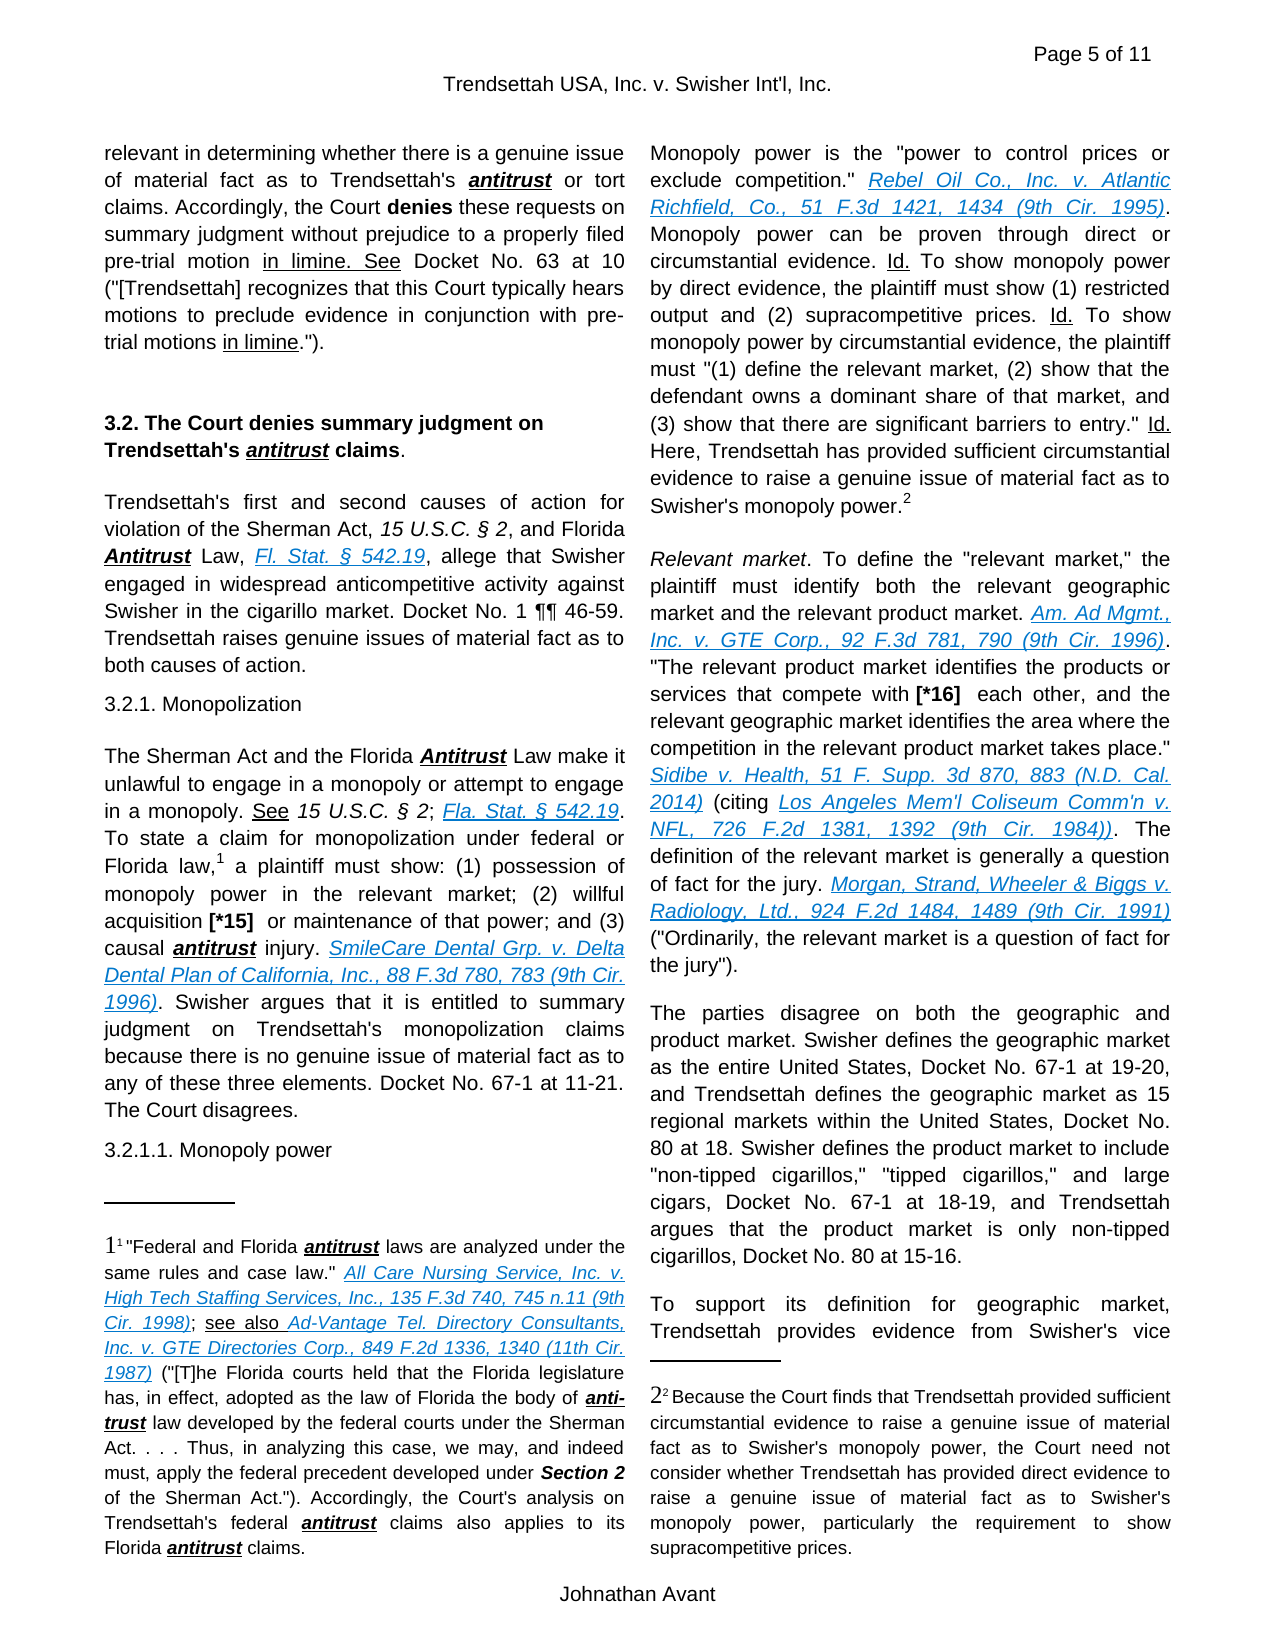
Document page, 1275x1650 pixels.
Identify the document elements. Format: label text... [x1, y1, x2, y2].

text Relevant market. To define the "relevant market," the plaintiff must identify both the relevant geographic market and the relevant product market. Am. Ad Mgmt., Inc. v. GTE Corp., 92 F.3d 781, 790 (9th Cir. 1996). "The relevant product market identifies the products or services that compete with [*16] each other, and the relevant geographic market identifies the area where the competition in the relevant product market takes place." Sidibe v. Health, 51 F. Supp. 3d 870, 883 (N.D. Cal. 2014) (citing Los Angeles Mem'l Coliseum Comm'n v. NFL, 726 F.2d 1381, 1392 (9th Cir. 1984)). The definition of the relevant market is generally a question of fact for the jury. Morgan, Strand, Wheeler & Biggs v. Radiology, Ltd., 924 F.2d 1484, 1489 (9th Cir. 1991) ("Ordinarily, the relevant market is a question of fact for the jury"). [650, 543, 1171, 784]
text 3.2. The Court denies summary judgment on Trendsettah's antitrust claims. [104, 379, 625, 462]
text 3.2.1.1. Monopoly power [104, 1134, 625, 1162]
text Relevant market. To define the "relevant market," the plaintiff must identify both the relevant geographic market and the relevant product market. Am. Ad Mgmt., Inc. v. GTE Corp., 92 F.3d 781, 790 (9th Cir. 1996). "The relevant product market identifies the products or services that compete with [*16] each other, and the relevant geographic market identifies the area where the competition in the relevant product market takes place." Sidibe v. Health, 51 F. Supp. 3d 870, 883 (N.D. Cal. 2014) (citing Los Angeles Mem'l Coliseum Comm'n v. NFL, 726 F.2d 1381, 1392 (9th Cir. 1984)). The definition of the relevant market is generally a question of fact for the jury. Morgan, Strand, Wheeler & Biggs v. Radiology, Ltd., 924 F.2d 1484, 1489 (9th Cir. 1991) ("Ordinarily, the relevant market is a question of fact for the jury"). [650, 785, 1171, 919]
text The parties disagree on both the geographic and product market. Swisher defines the geographic market as the entire United States, Docket No. 67-1 at 19-20, and Trendsettah defines the geographic market as 15 regional markets within the United States, Docket No. 80 at 18. Swisher defines the product market to include "non-tipped cigarillos," "tipped cigarillos," and large cigars, Docket No. 67-1 at 18-19, and Trendsettah argues that the product market is only non-tipped cigarillos, Docket No. 80 at 15-16. [650, 997, 1171, 1268]
text The Sherman Act and the Florida Antitrust Law make it unlawful to engage in a monopoly or attempt to engage in a monopoly. See 15 U.S.C. § 2; Fla. Stat. § 542.19. To state a claim for monopolization under federal or Florida law,1 a plaintiff must show: (1) possession of monopoly power in the relevant market; (2) willful acquisition [*15] or maintenance of that power; and (3) causal antitrust injury. SmileCare Dental Grp. v. Delta Dental Plan of California, Inc., 88 F.3d 780, 783 (9th Cir. 1996). Swisher argues that it is entitled to summary judgment on Trendsettah's monopolization claims because there is no genuine issue of material fact as to any of these three elements. Docket No. 67-1 at 11-21. The Court disagrees. [104, 741, 625, 984]
text Trendsettah's first and second causes of action for violation of the Sherman Act, 15 U.S.C. § 2, and Florida Antitrust Law, Fl. Stat. § 542.19, allege that Swisher engaged in widespread anticompetitive activity against Swisher in the cigarillo market. Docket No. 1 ¶¶ 46-59. Trendsettah raises genuine issues of material fact as to both causes of action. [104, 487, 625, 677]
text Monopoly power is the "power to control prices or exclude competition." Rebel Oil Co., Inc. v. Atlantic Richfield, Co., 51 F.3d 1421, 1434 (9th Cir. 1995). Monopoly power can be proven through direct or circumstantial evidence. Id. To show monopoly power by direct evidence, the plaintiff must show (1) restricted output and (2) supracompetitive prices. Id. To show monopoly power by circumstantial evidence, the plaintiff must "(1) define the relevant market, (2) show that the defendant owns a dominant share of that market, and (3) show that there are significant barriers to entry." Id. Here, Trendsettah has provided sufficient circumstantial evidence to raise a genuine issue of material fact as to Swisher's monopoly power.2 [650, 137, 1171, 518]
text The Sherman Act and the Florida Antitrust Law make it unlawful to engage in a monopoly or attempt to engage in a monopoly. See 15 U.S.C. § 2; Fla. Stat. § 542.19. To state a claim for monopolization under federal or Florida law,1 a plaintiff must show: (1) possession of monopoly power in the relevant market; (2) willful acquisition [*15] or maintenance of that power; and (3) causal antitrust injury. SmileCare Dental Grp. v. Delta Dental Plan of California, Inc., 88 F.3d 780, 783 (9th Cir. 1996). Swisher argues that it is entitled to summary judgment on Trendsettah's monopolization claims because there is no genuine issue of material fact as to any of these three elements. Docket No. 67-1 at 11-21. The Court disagrees. [104, 985, 625, 1122]
text 3.2.1. Monopolization [104, 689, 625, 716]
